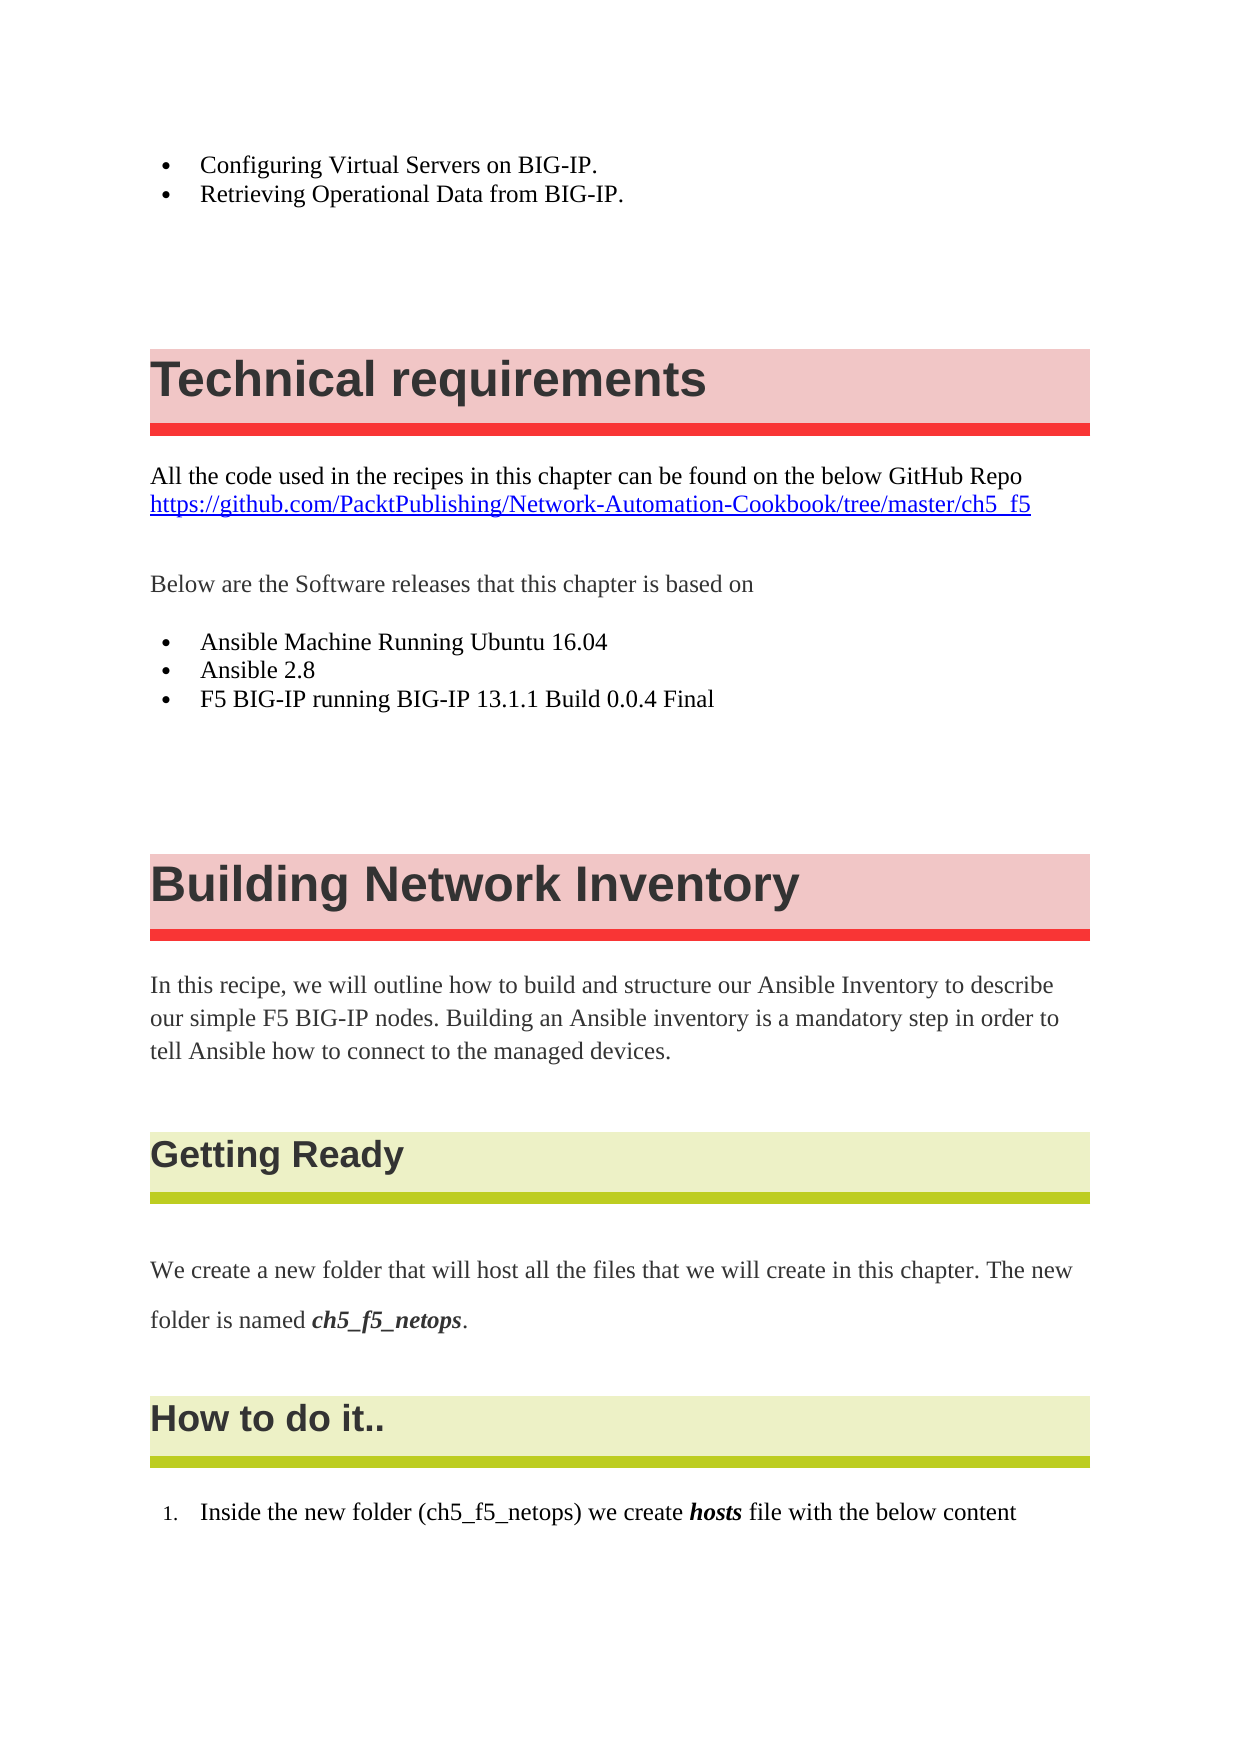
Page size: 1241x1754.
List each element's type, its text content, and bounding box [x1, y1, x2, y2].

list F5 BIG-IP running BIG-IP 13.1.1 Build 0.0.4 Final [162, 684, 1090, 713]
text We create a new folder that will host all the files that we will create in this chapter. The new folder is named ch5_f5_netops. [150, 1233, 1090, 1333]
text Below are the Software releases that this chapter is based on [150, 547, 1090, 597]
list Ansible 2.8 [162, 655, 1090, 684]
list Inside the new folder (ch5_f5_netops) we create hosts file with the below content [162, 1497, 1090, 1526]
text Technical requirements [150, 349, 1090, 423]
text https://github.com/PacktPublishing/Network-Automation-Cookbook/tree/master/ch5_f5 [150, 489, 1090, 518]
list Retrieving Operational Data from BIG-IP. [162, 179, 1090, 207]
text Getting Ready [150, 1132, 1090, 1192]
text In this recipe, we will outline how to build and structure our Ansible Inventory to describe our simple F5 BIG-IP nodes. Building an Ansible inventory is a mandatory step in order to tell Ansible how to connect to the managed devices. [150, 970, 1090, 1065]
text Building Network Inventory [150, 854, 1090, 929]
list Ansible Machine Running Ubuntu 16.04 [162, 627, 1090, 655]
list Configuring Virtual Servers on BIG-IP. [162, 150, 1090, 179]
text How to do it.. [150, 1396, 1090, 1456]
text All the code used in the recipes in this chapter can be found on the below GitHub Repo [150, 461, 1090, 489]
